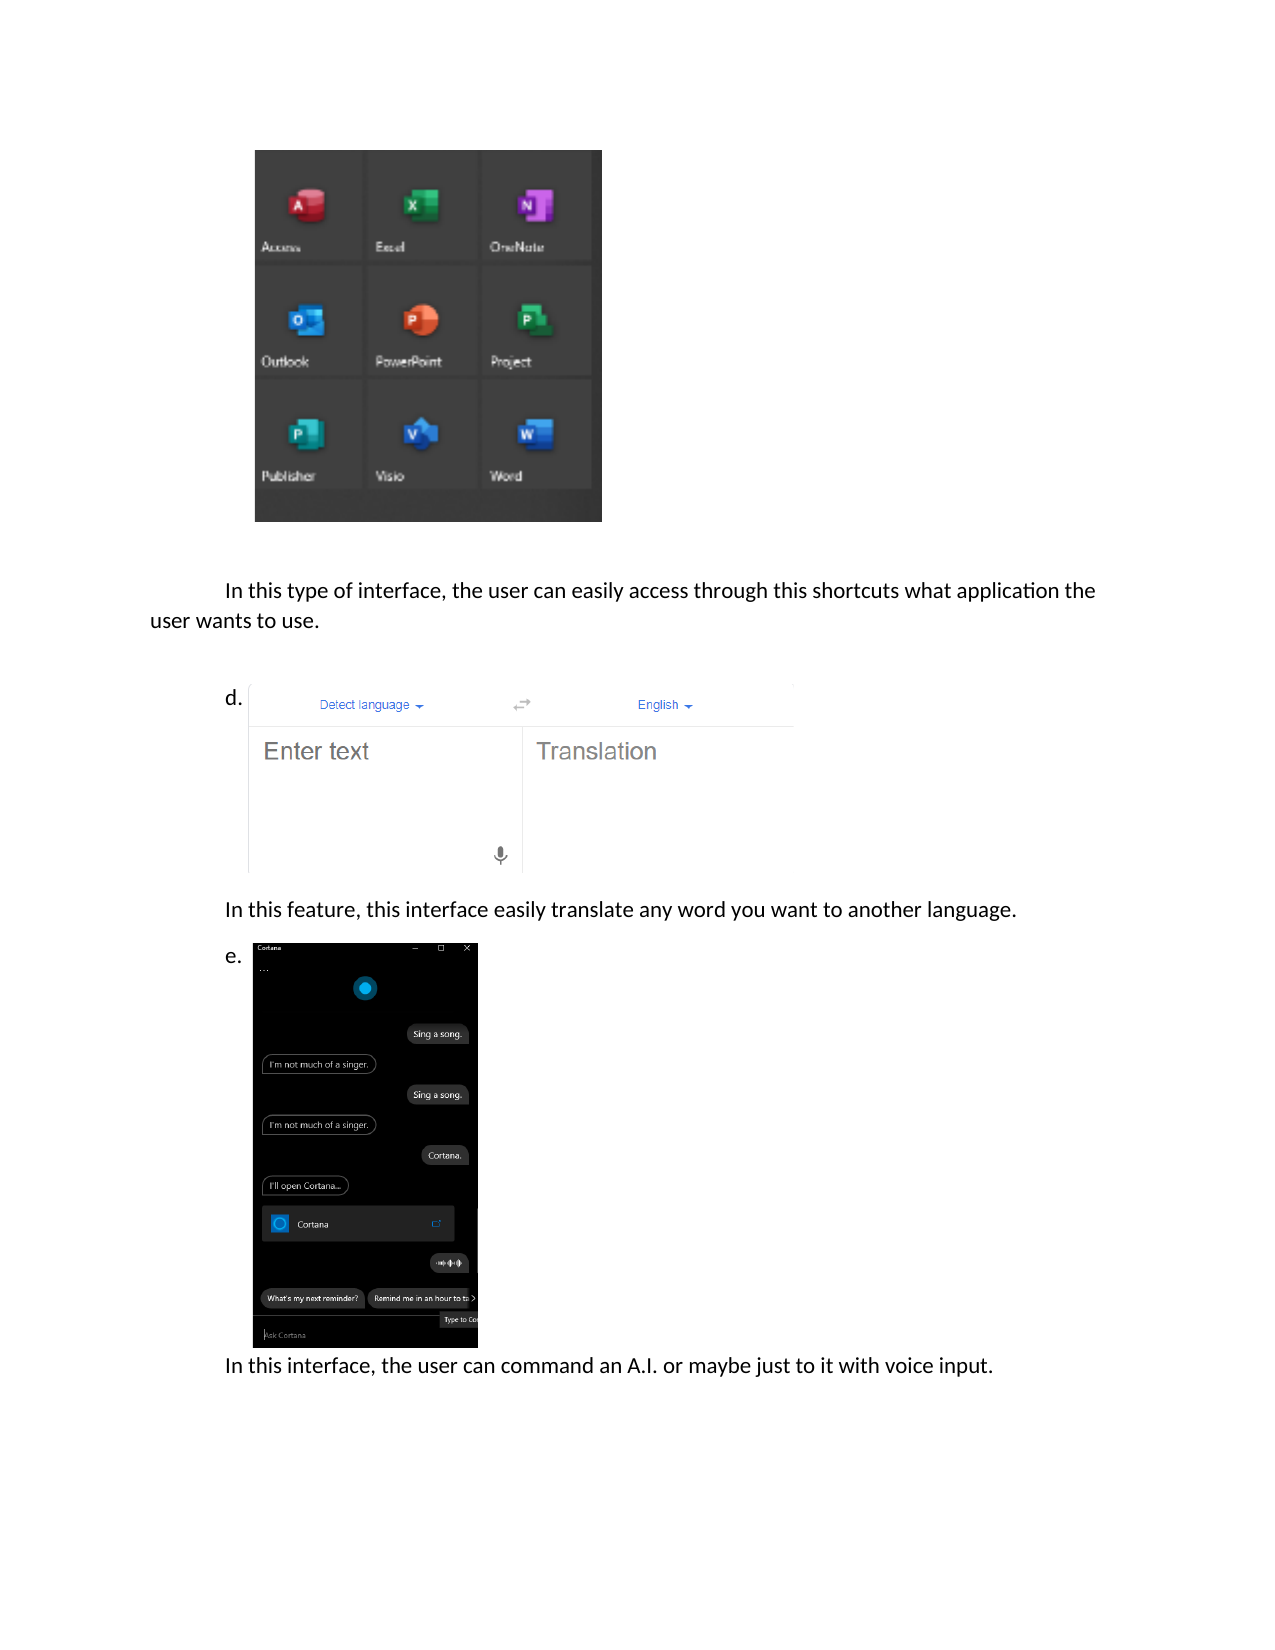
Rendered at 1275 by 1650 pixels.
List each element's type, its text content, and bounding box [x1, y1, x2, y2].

text In this type of interface, the user can easily access through this shortcuts what application the user wants to use. [150, 576, 1125, 634]
picture [247, 711, 794, 873]
picture [252, 970, 478, 1348]
list In this interface, the user can command an A.I. or maybe just to it with voice input. [225, 1351, 1125, 1379]
list d. [225, 683, 1125, 711]
picture [254, 150, 602, 522]
text e. [150, 942, 1125, 970]
list In this feature, this interface easily translate any word you want to another language. [225, 895, 1125, 923]
